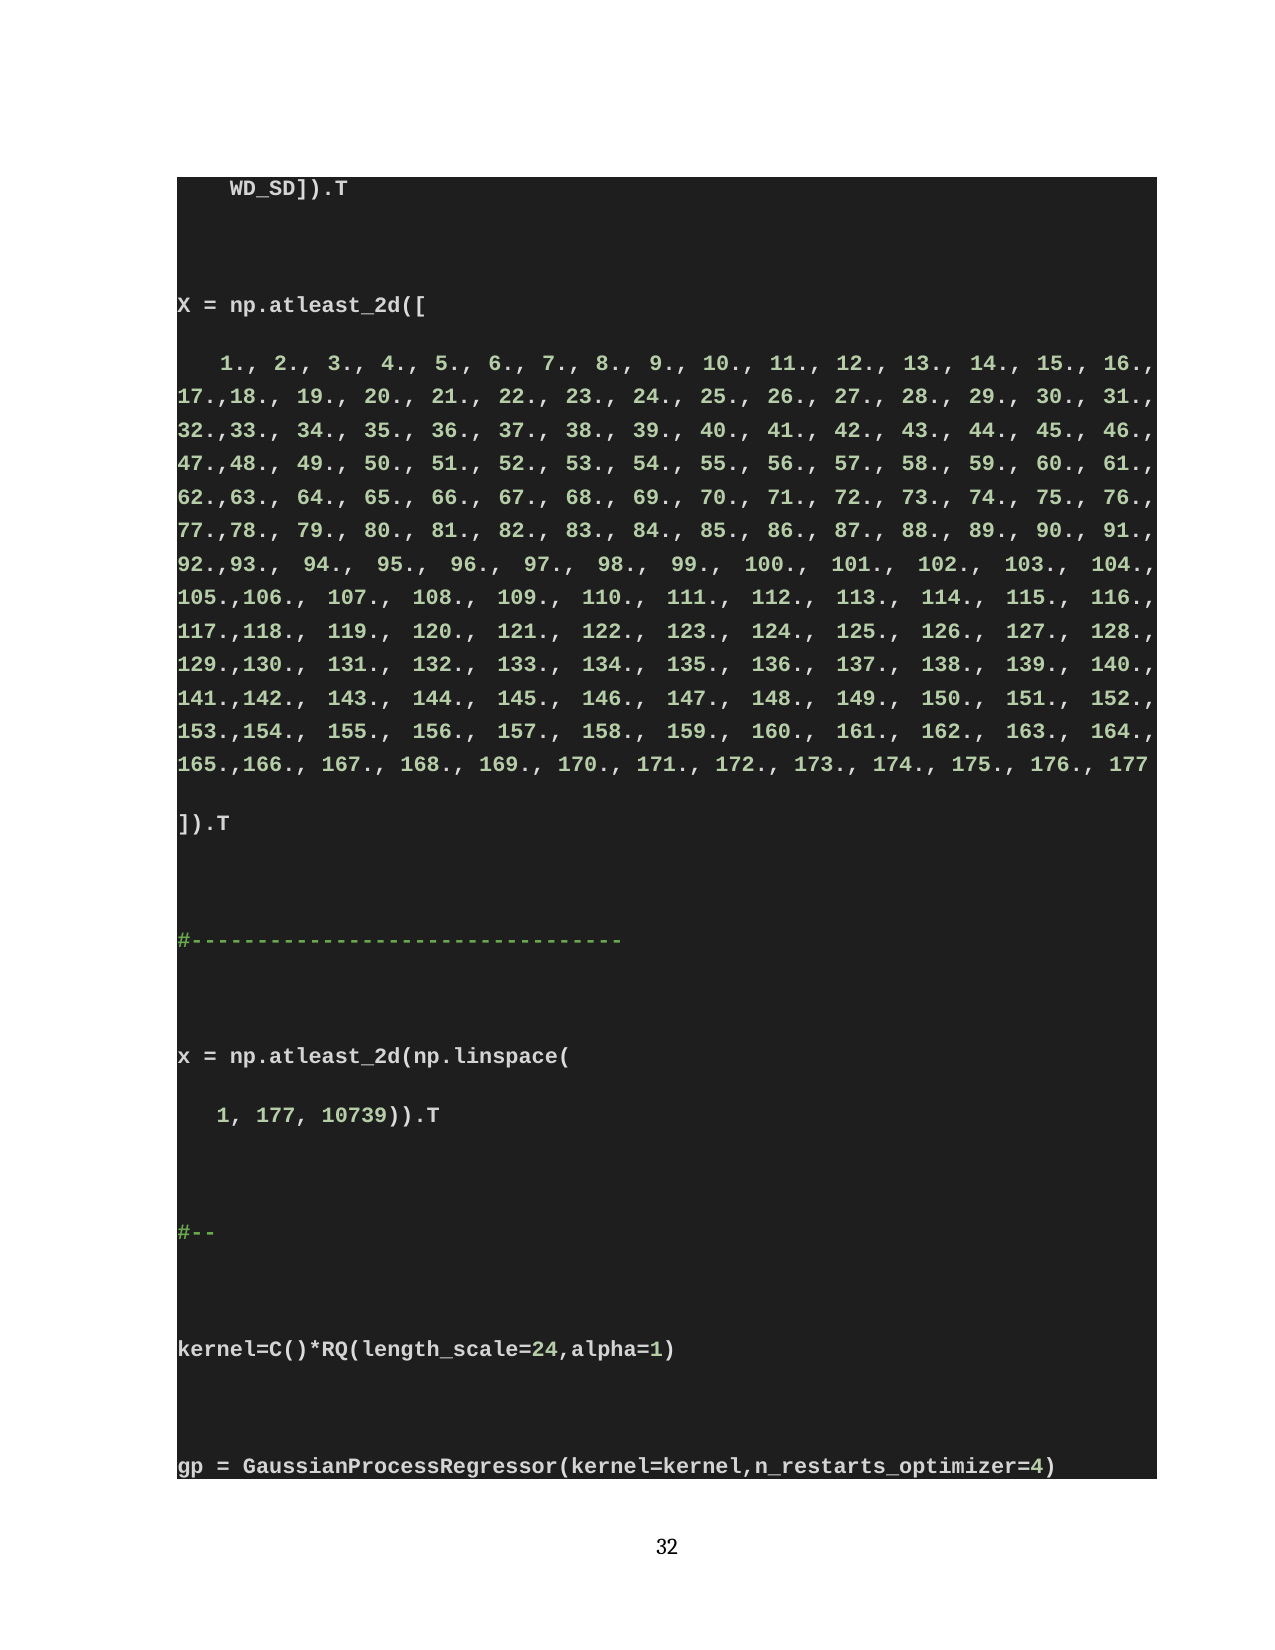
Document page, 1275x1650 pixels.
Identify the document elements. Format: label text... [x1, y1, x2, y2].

text kernel=C()*RQ(length_scale=24,alpha=1) [177, 1338, 1157, 1363]
text 1, 177, 10739)).T [177, 1104, 1157, 1129]
text 1., 2., 3., 4., 5., 6., 7., 8., 9., 10., 11., 12., 13., 14., 15., 16., 17.,18., 19., 20., 21., 22., 23., 24., 25., 26., 27., 28., 29., 30., 31., 32.,33., 34., 35., 36., 37., 38., 39., 40., 41., 42., 43., 44., 45., 46., 47.,48., 49., 50., 51., 52., 53., 54., 55., 56., 57., 58., 59., 60., 61., 62.,63., 64., 65., 66., 67., 68., 69., 70., 71., 72., 73., 74., 75., 76., 77.,78., 79., 80., 81., 82., 83., 84., 85., 86., 87., 88., 89., 90., 91., 92.,93., 94., 95., 96., 97., 98., 99., 100., 101., 102., 103., 104., 105.,106., 107., 108., 109., 110., 111., 112., 113., 114., 115., 116., 117.,118., 119., 120., 121., 122., 123., 124., 125., 126., 127., 128., 129.,130., 131., 132., 133., 134., 135., 136., 137., 138., 139., 140., 141.,142., 143., 144., 145., 146., 147., 148., 149., 150., 151., 152., 153.,154., 155., 156., 157., 158., 159., 160., 161., 162., 163., 164., 165.,166., 167., 168., 169., 170., 171., 172., 173., 174., 175., 176., 177 [177, 352, 1157, 778]
text #--------------------------------- [177, 929, 1157, 954]
text ]).T [177, 812, 1157, 837]
text gp = GaussianProcessRegressor(kernel=kernel,n_restarts_optimizer=4) [177, 1455, 1157, 1479]
text #-- [177, 1221, 1157, 1246]
text X = np.atleast_2d([ [177, 294, 1157, 319]
text x = np.atleast_2d(np.linspace( [177, 1046, 1157, 1071]
text WD_SD]).T [177, 177, 1157, 202]
